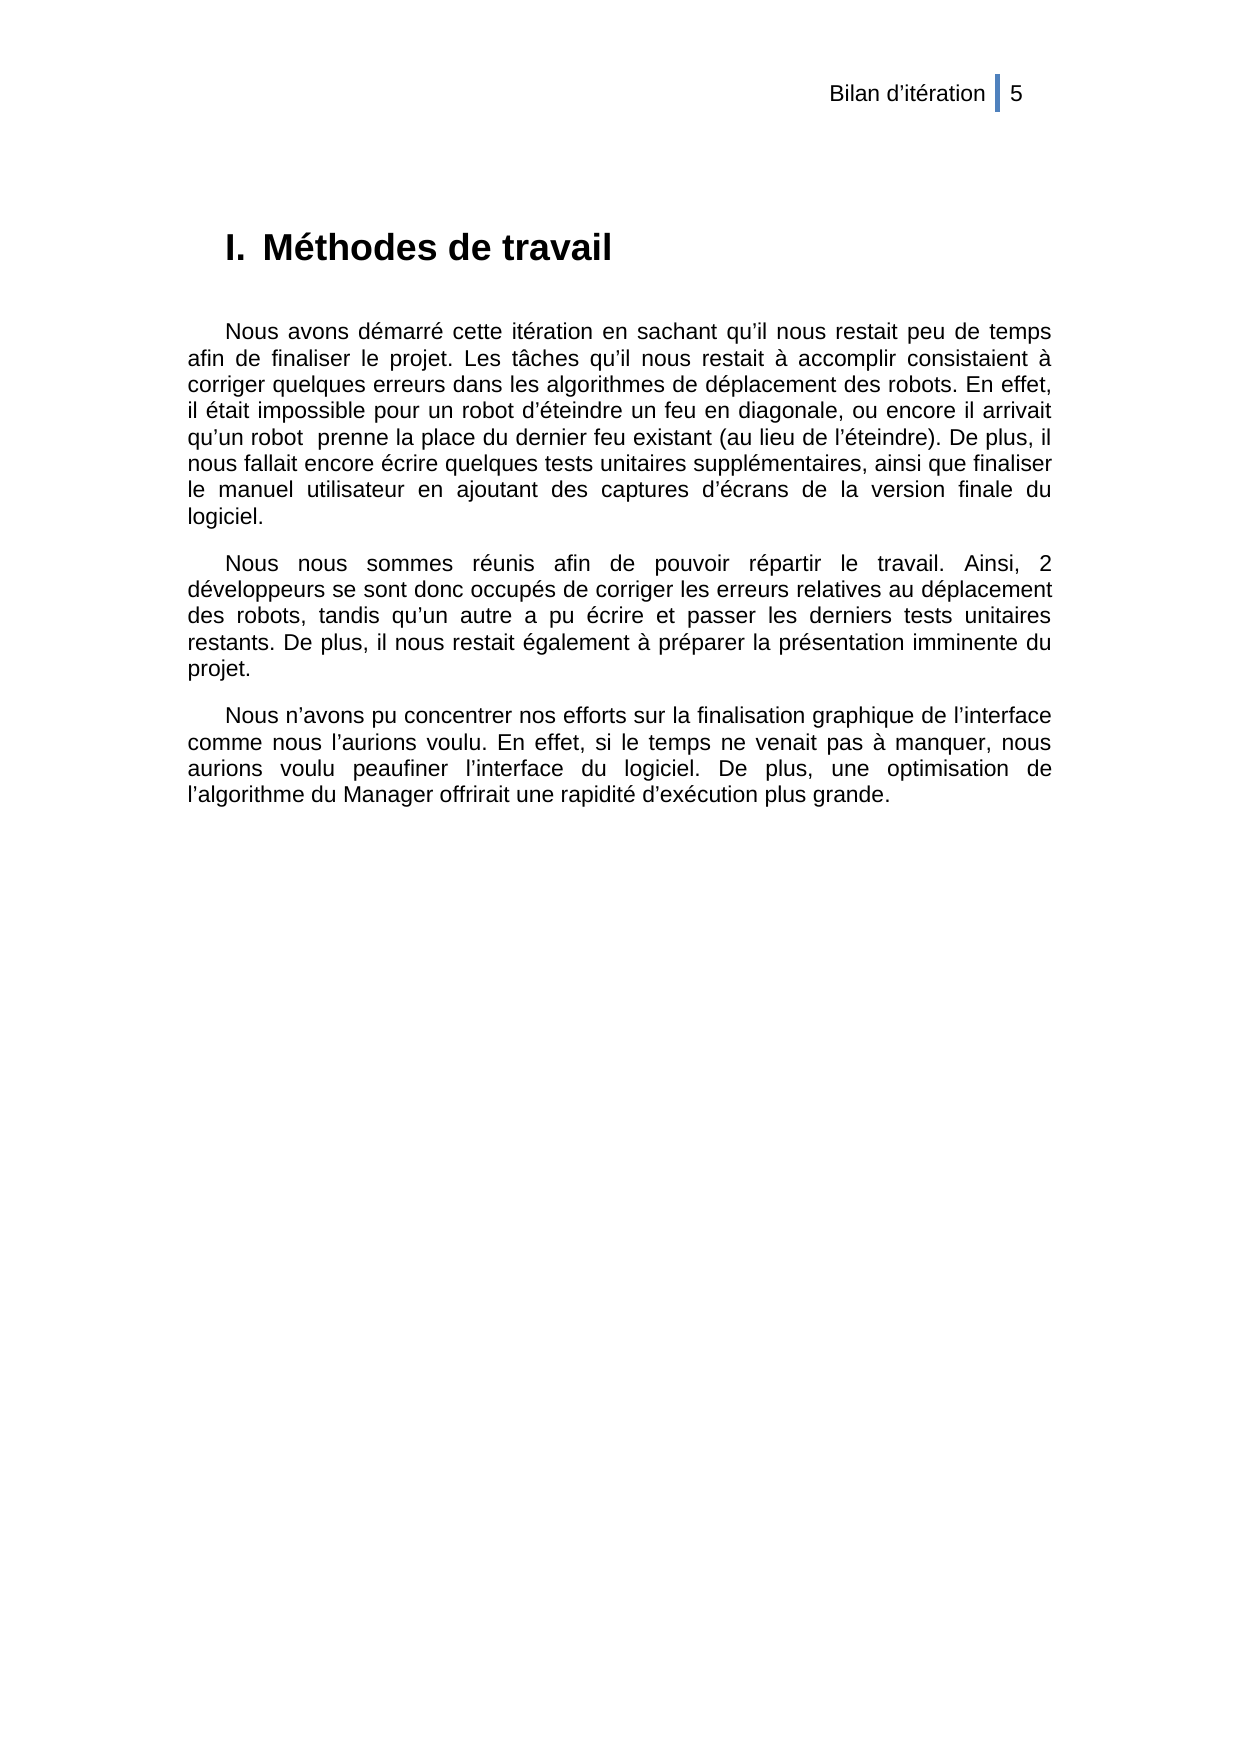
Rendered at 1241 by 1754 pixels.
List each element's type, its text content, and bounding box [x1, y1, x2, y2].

text Nous nous sommes réunis afin de pouvoir répartir le travail. Ainsi, 2 développeurs se sont donc occupés de corriger les erreurs relatives au déplacement des robots, tandis qu’un autre a pu écrire et passer les derniers tests unitaires restants. De plus, il nous restait également à préparer la présentation imminente du projet. [187, 550, 1053, 682]
text Nous n’avons pu concentrer nos efforts sur la finalisation graphique de l’interface comme nous l’aurions voulu. En effet, si le temps ne venait pas à manquer, nous aurions voulu peaufiner l’interface du logiciel. De plus, une optimisation de l’algorithme du Manager offrirait une rapidité d’exécution plus grande. [187, 702, 1053, 808]
subtitle Méthodes de travail [225, 225, 1053, 268]
text Nous avons démarré cette itération en sachant qu’il nous restait peu de temps afin de finaliser le projet. Les tâches qu’il nous restait à accomplir consistaient à corriger quelques erreurs dans les algorithmes de déplacement des robots. En effet, il était impossible pour un robot d’éteindre un feu en diagonale, ou encore il arrivait qu’un robot prenne la place du dernier feu existant (au lieu de l’éteindre). De plus, il nous fallait encore écrire quelques tests unitaires supplémentaires, ainsi que finaliser le manuel utilisateur en ajoutant des captures d’écrans de la version finale du logiciel. [187, 318, 1053, 529]
